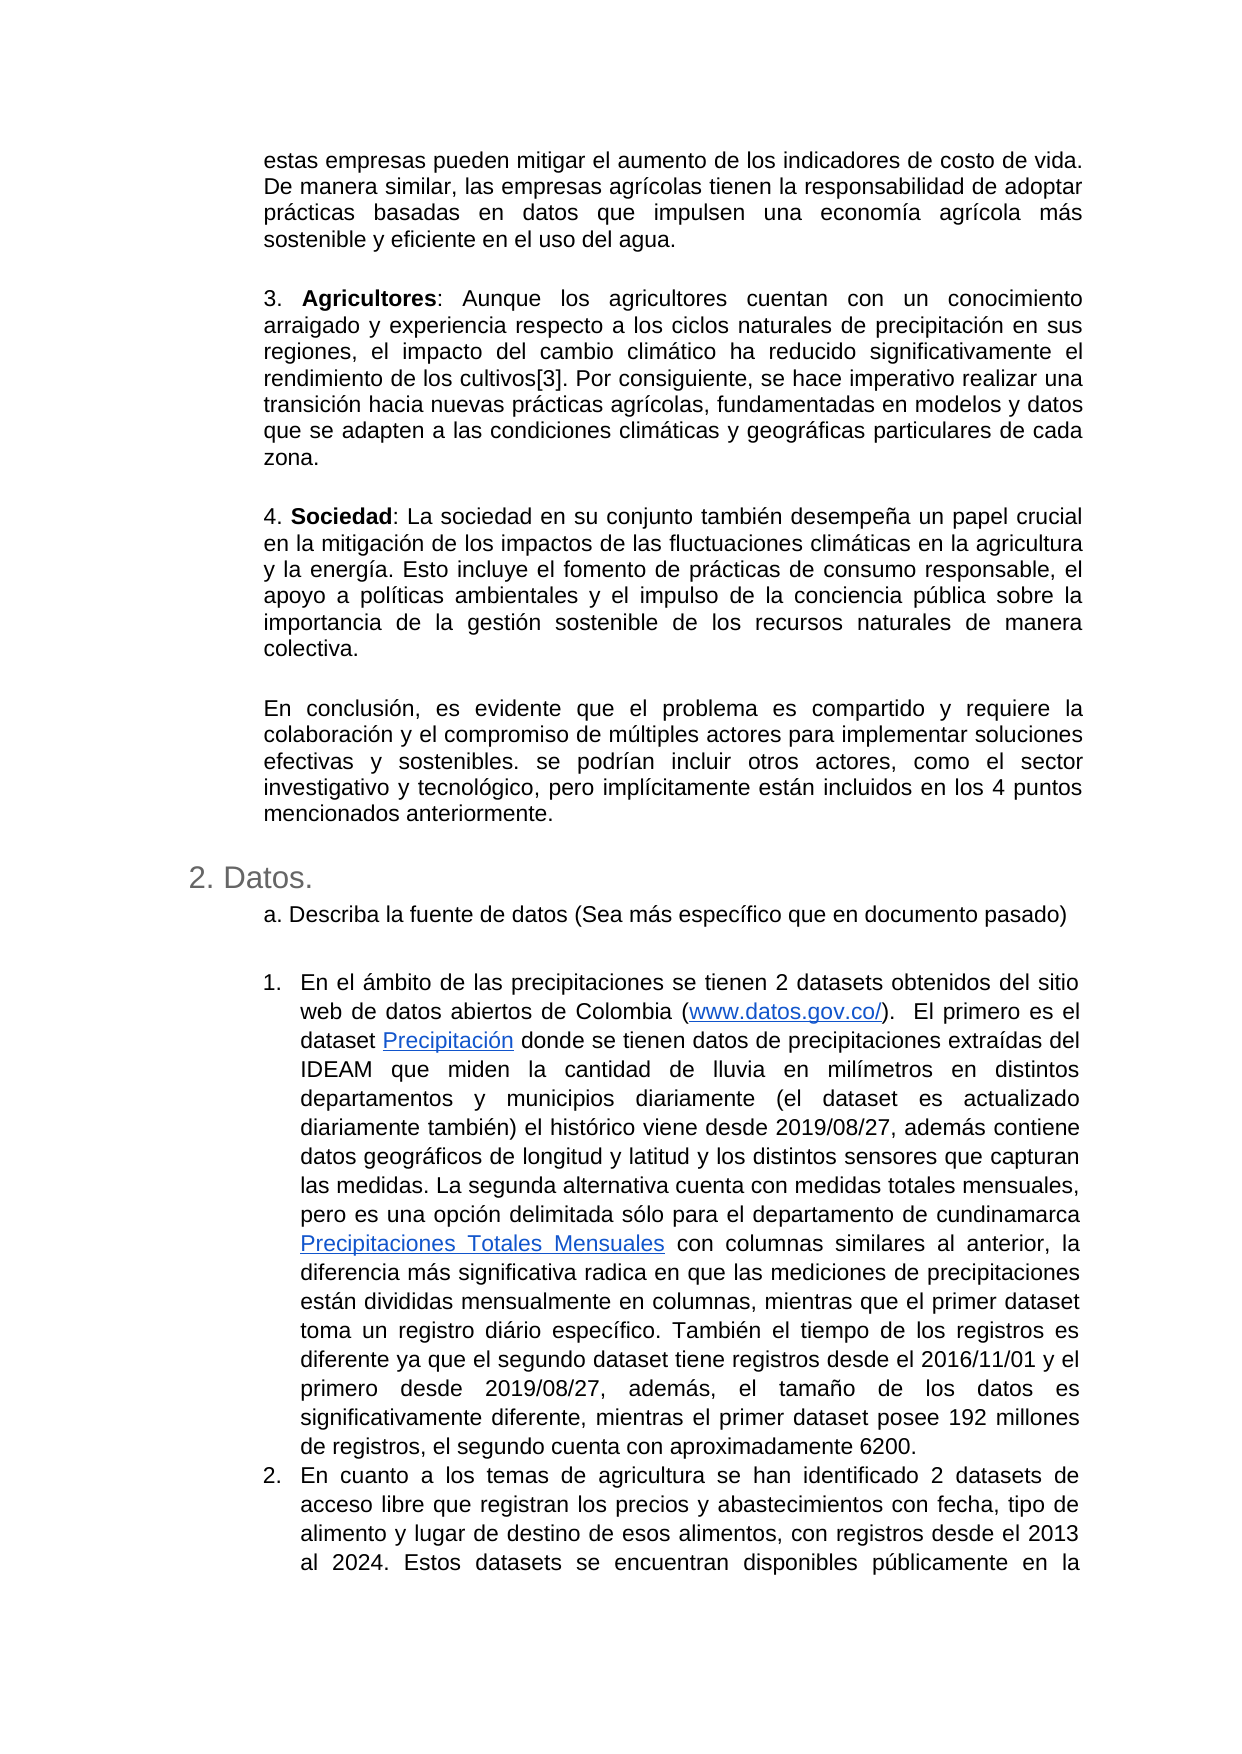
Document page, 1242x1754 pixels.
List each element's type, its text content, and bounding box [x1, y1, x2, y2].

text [263, 147, 1083, 252]
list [263, 1462, 1080, 1575]
text 2. Datos. [188, 859, 1083, 896]
text En conclusión, es evidente que el problema es compartido y requiere la colaboración y el compromiso de múltiples actores para implementar soluciones efectivas y sostenibles. se podrían incluir otros actores, como el sector investigativo y tecnológico, pero implícitamente están incluidos en los 4 puntos mencionados anteriormente. [263, 695, 1083, 827]
text 3. Agricultores: Aunque los agricultores cuentan con un conocimiento arraigado y experiencia respecto a los ciclos naturales de precipitación en sus regiones, el impacto del cambio climático ha reducido significativamente el rendimiento de los cultivos[3]. Por consiguiente, se hace imperativo realizar una transición hacia nuevas prácticas agrícolas, fundamentadas en modelos y datos que se adapten a las condiciones climáticas y geográficas particulares de cada zona. [263, 285, 1083, 470]
text 4. Sociedad: La sociedad en su conjunto también desempeña un papel crucial en la mitigación de los impactos de las fluctuaciones climáticas en la agricultura y la energía. Esto incluye el fomento de prácticas de consumo responsable, el apoyo a políticas ambientales y el impulso de la conciencia pública sobre la importancia de la gestión sostenible de los recursos naturales de manera colectiva. [263, 503, 1083, 661]
list En el ámbito de las precipitaciones se tienen 2 datasets obtenidos del sitio web de datos abiertos de Colombia (www.datos.gov.co/). El primero es el dataset Precipitación donde se tienen datos de precipitaciones extraídas del IDEAM que miden la cantidad de lluvia en milímetros en distintos departamentos y municipios diariamente (el dataset es actualizado diariamente también) el histórico viene desde 2019/08/27, además contiene datos geográficos de longitud y latitud y los distintos sensores que capturan las medidas. La segunda alternativa cuenta con medidas totales mensuales, pero es una opción delimitada sólo para el departamento de cundinamarca Precipitaciones Totales Mensuales con columnas similares al anterior, la diferencia más significativa radica en que las mediciones de precipitaciones están divididas mensualmente en columnas, mientras que el primer dataset toma un registro diário específico. También el tiempo de los registros es diferente ya que el segundo dataset tiene registros desde el 2016/11/01 y el primero desde 2019/08/27, además, el tamaño de los datos es significativamente diferente, mientras el primer dataset posee 192 millones de registros, el segundo cuenta con aproximadamente 6200. [263, 969, 1080, 1459]
text a. Describa la fuente de datos (Sea más específico que en documento pasado) [263, 901, 1080, 927]
